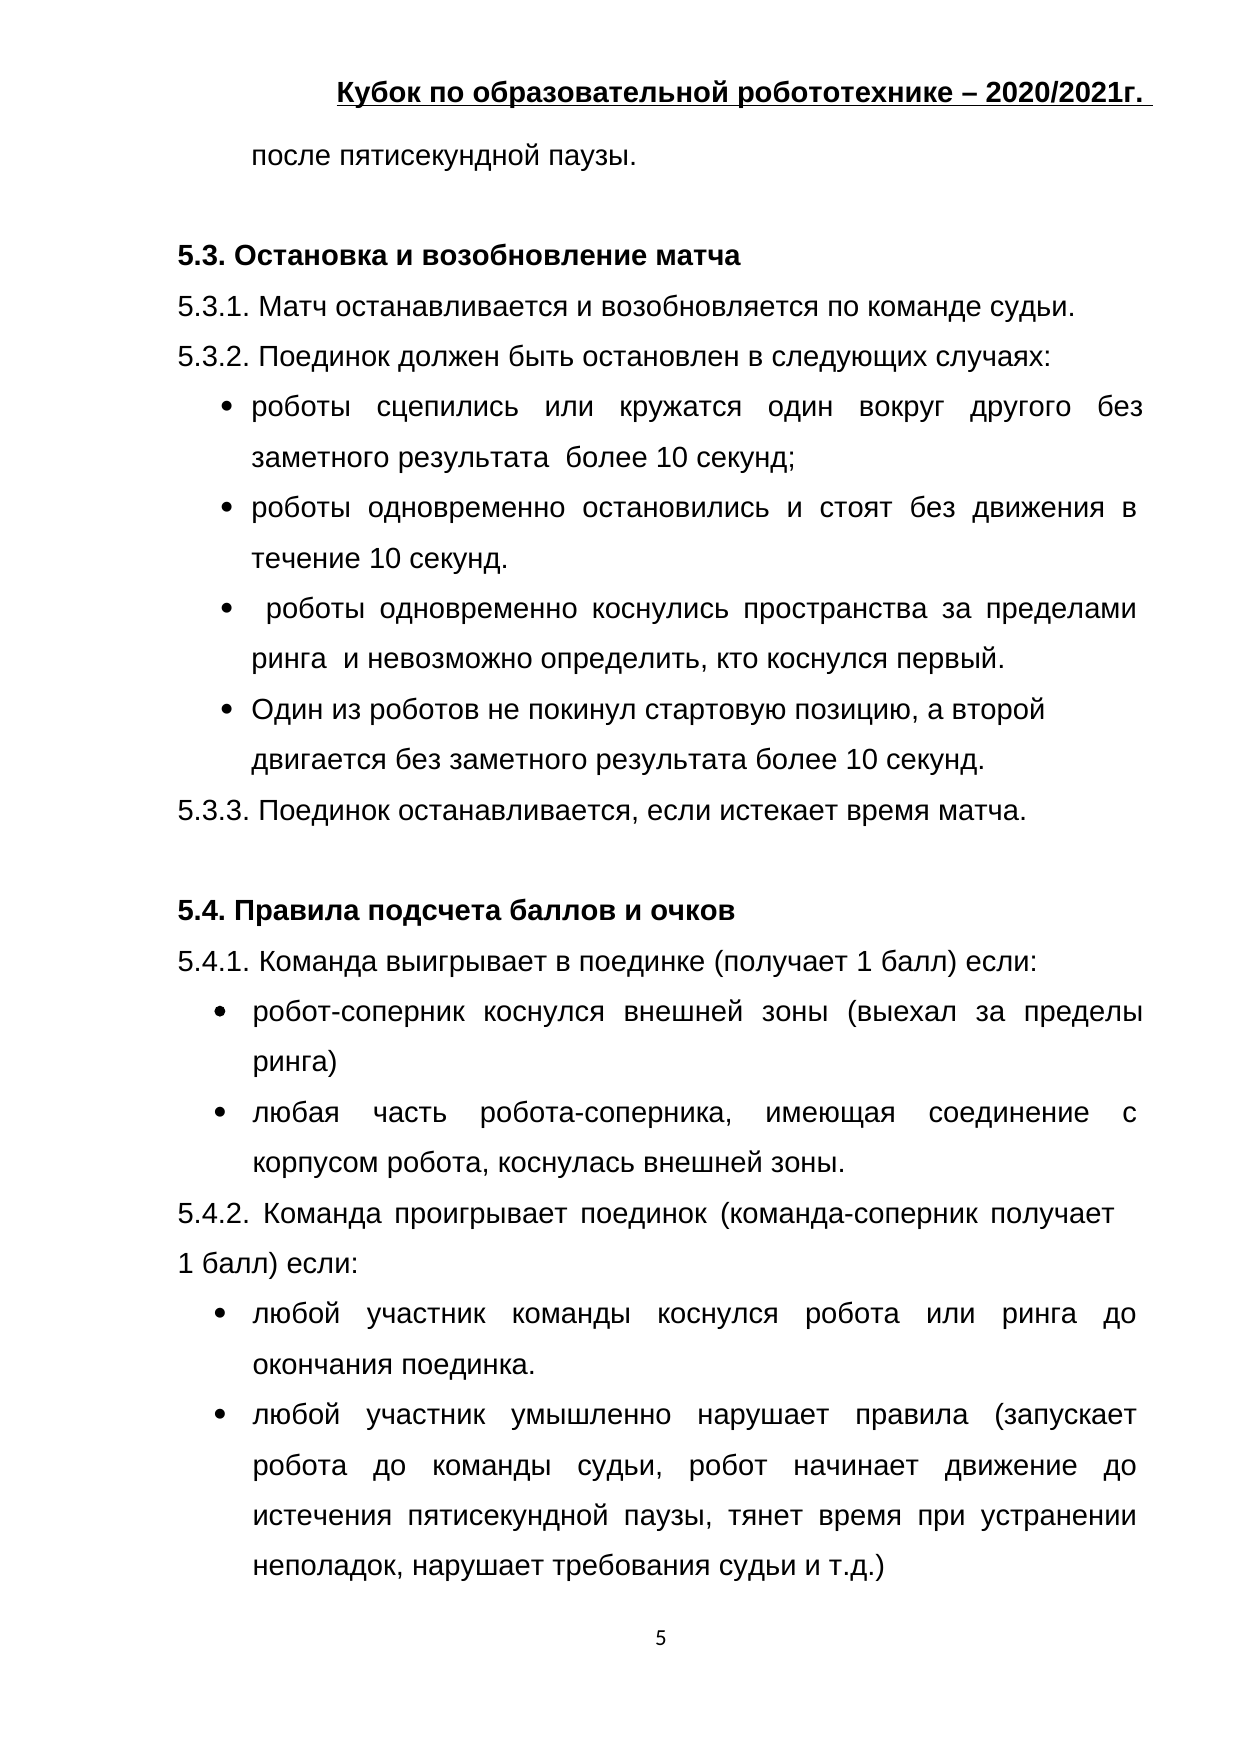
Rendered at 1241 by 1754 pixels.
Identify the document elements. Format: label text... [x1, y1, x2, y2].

list любой участник умышленно нарушает правила (запускает робота до команды судьи, робот начинает движение до истечения пятисекундной паузы, тянет время при устранении неполадок, нарушает требования судьи и т.д.) [215, 1397, 1138, 1582]
text 5.3.3. Поединок останавливается, если истекает время матча. [177, 793, 1142, 826]
list роботы сцепились или кружатся один вокруг другого без заметного результата более 10 секунд; [222, 389, 1144, 473]
text 5.4.2. Команда проигрывает поединок (команда-соперник получает 1 балл) если: [177, 1196, 1115, 1279]
list любой участник команды коснулся робота или ринга до окончания поединка. [215, 1296, 1138, 1380]
text 5.3.2. Поединок должен быть остановлен в следующих случаях: [177, 339, 1144, 373]
list любая часть робота-соперника, имеющая соединение с корпусом робота, коснулась внешней зоны. [215, 1095, 1138, 1179]
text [177, 138, 1144, 171]
list Один из роботов не покинул стартовую позицию, а второй двигается без заметного результата более 10 секунд. [222, 692, 1152, 776]
text 5.4.1. Команда выигрывает в поединке (получает 1 балл) если: [177, 944, 1144, 977]
list роботы одновременно коснулись пространства за пределами ринга и невозможно определить, кто коснулся первый. [222, 591, 1138, 675]
text 5.3. Остановка и возобновление матча [177, 238, 1142, 272]
text 5.4. Правила подсчета баллов и очков [177, 893, 1144, 927]
list робот-соперник коснулся внешней зоны (выехал за пределы ринга) [215, 994, 1144, 1078]
text 5.3.1. Матч останавливается и возобновляется по команде судьи. [177, 289, 1144, 322]
list роботы одновременно остановились и стоят без движения в течение 10 секунд. [222, 490, 1138, 574]
